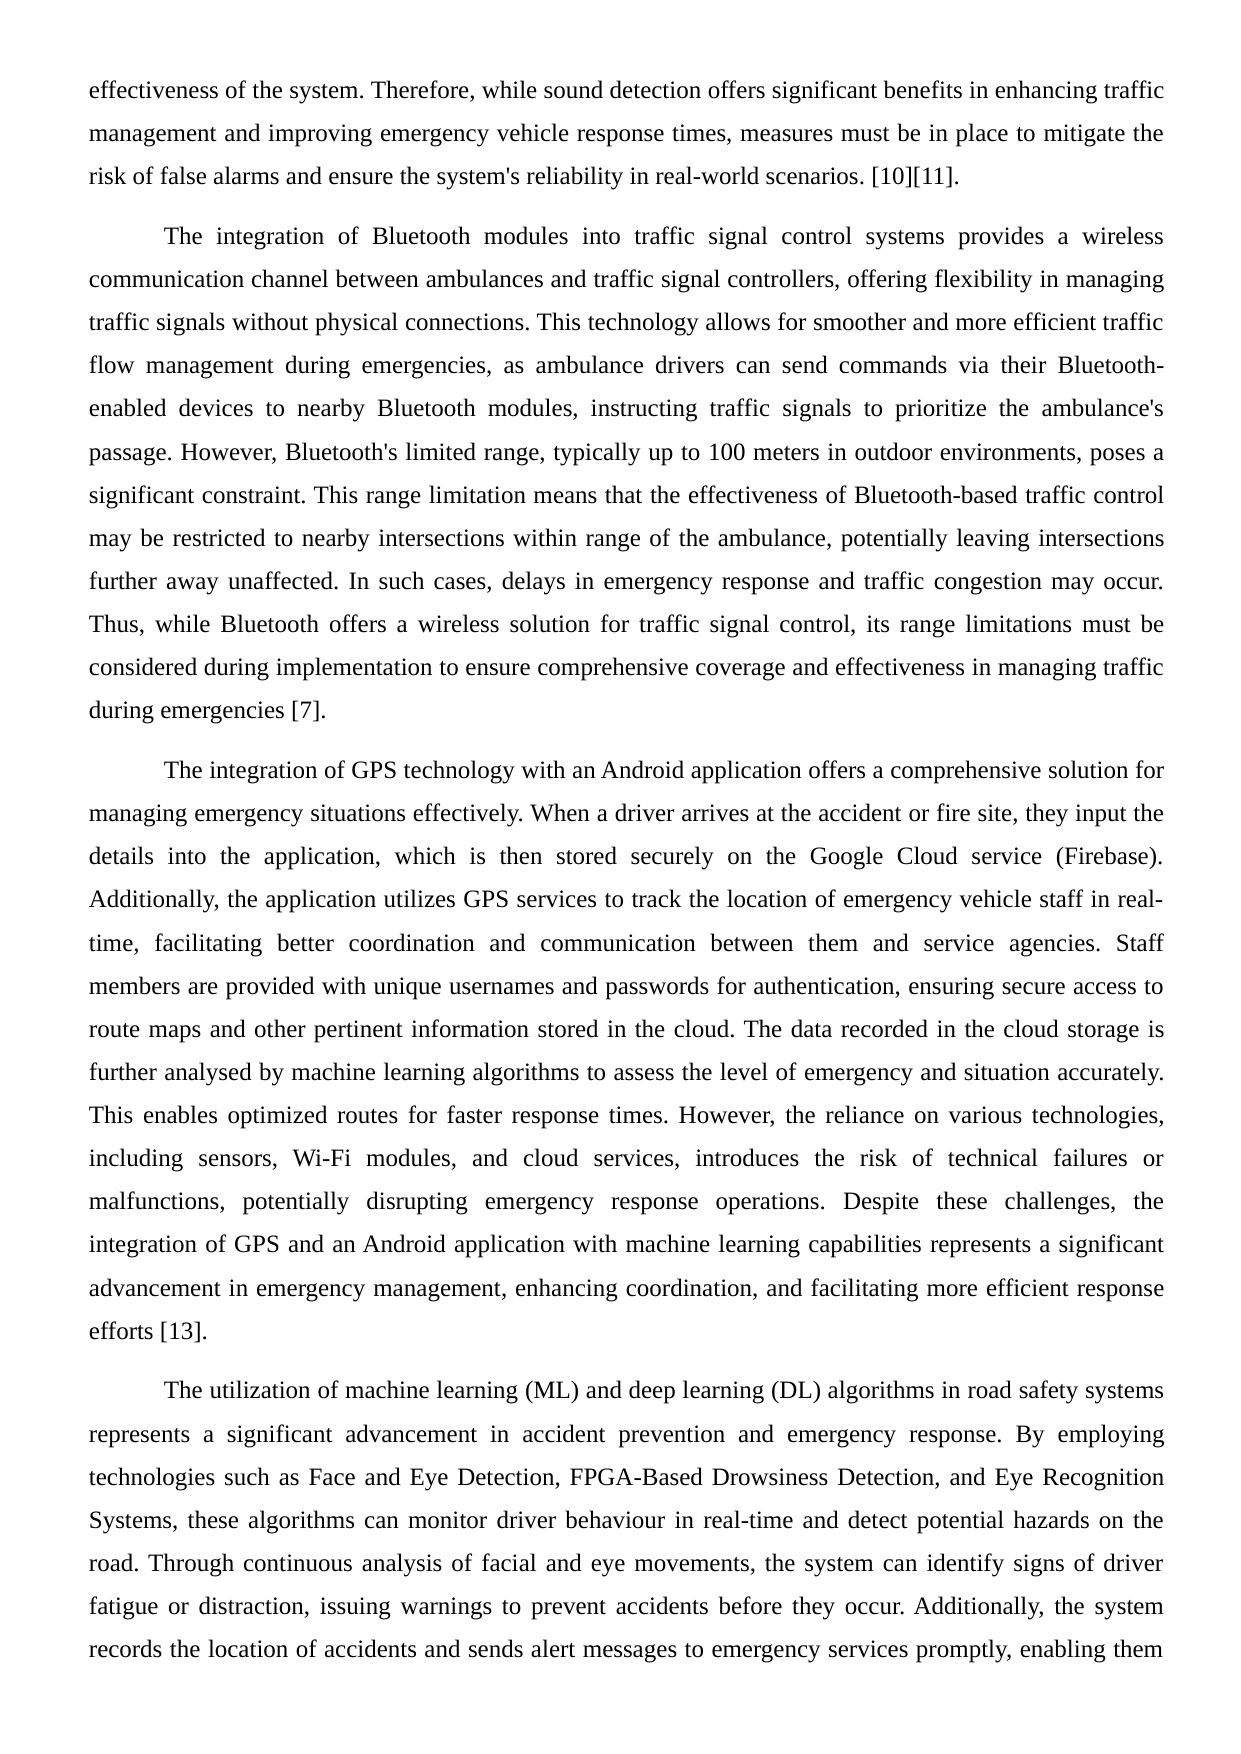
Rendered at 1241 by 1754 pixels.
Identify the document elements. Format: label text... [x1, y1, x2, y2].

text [89, 1376, 1165, 1663]
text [89, 75, 1165, 190]
text The integration of GPS technology with an Android application offers a comprehensive solution for managing emergency situations effectively. When a driver arrives at the accident or fire site, they input the details into the application, which is then stored securely on the Google Cloud service (Firebase). Additionally, the application utilizes GPS services to track the location of emergency vehicle staff in real-time, facilitating better coordination and communication between them and service agencies. Staff members are provided with unique usernames and passwords for authentication, ensuring secure access to route maps and other pertinent information stored in the cloud. The data recorded in the cloud storage is further analysed by machine learning algorithms to assess the level of emergency and situation accurately. This enables optimized routes for faster response times. However, the reliance on various technologies, including sensors, Wi-Fi modules, and cloud services, introduces the risk of technical failures or malfunctions, potentially disrupting emergency response operations. Despite these challenges, the integration of GPS and an Android application with machine learning capabilities represents a significant advancement in emergency management, enhancing coordination, and facilitating more efficient response efforts [13]. [89, 755, 1165, 1344]
text The integration of Bluetooth modules into traffic signal control systems provides a wireless communication channel between ambulances and traffic signal controllers, offering flexibility in managing traffic signals without physical connections. This technology allows for smoother and more efficient traffic flow management during emergencies, as ambulance drivers can send commands via their Bluetooth-enabled devices to nearby Bluetooth modules, instructing traffic signals to prioritize the ambulance's passage. However, Bluetooth's limited range, typically up to 100 meters in outdoor environments, poses a significant constraint. This range limitation means that the effectiveness of Bluetooth-based traffic control may be restricted to nearby intersections within range of the ambulance, potentially leaving intersections further away unaffected. In such cases, delays in emergency response and traffic congestion may occur. Thus, while Bluetooth offers a wireless solution for traffic signal control, its range limitations must be considered during implementation to ensure comprehensive coverage and effectiveness in managing traffic during emergencies [7]. [89, 221, 1165, 724]
